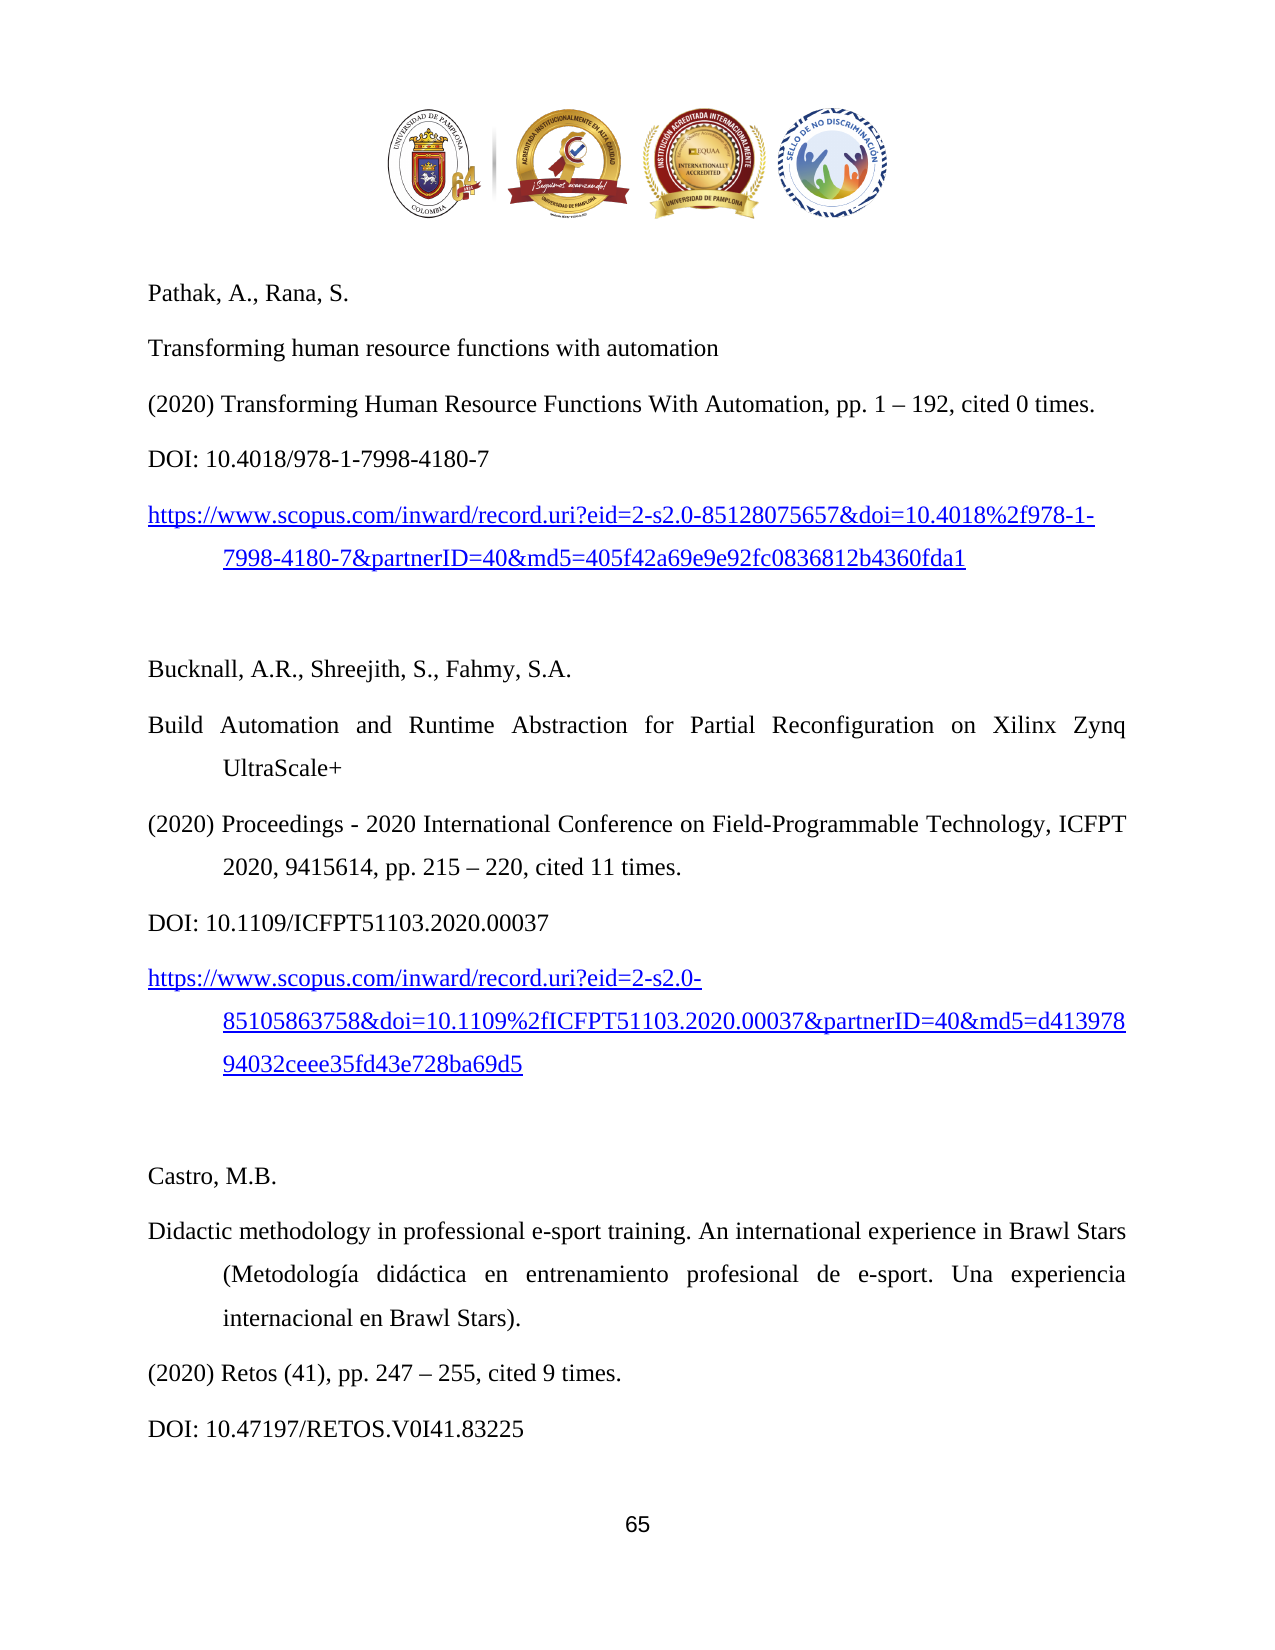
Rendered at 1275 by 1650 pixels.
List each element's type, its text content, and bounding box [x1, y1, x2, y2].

text https://www.scopus.com/inward/record.uri?eid=2-s2.0-85128075657&doi=10.4018%2f978-1-7998-4180-7&partnerID=40&md5=405f42a69e9e92fc0836812b4360fda1 [148, 500, 1127, 572]
text DOI: 10.1109/ICFPT51103.2020.00037 [148, 908, 1127, 936]
text (2020) Transforming Human Resource Functions With Automation, pp. 1 – 192, cited 0 times. [148, 389, 1127, 418]
text Pathak, A., Rana, S. [148, 278, 1127, 306]
text Didactic methodology in professional e-sport training. An international experience in Brawl Stars (Metodología didáctica en entrenamiento profesional de e-sport. Una experiencia internacional en Brawl Stars). [148, 1216, 1127, 1331]
text Build Automation and Runtime Abstraction for Partial Reconfiguration on Xilinx Zynq UltraScale+ [148, 710, 1127, 782]
text Bucknall, A.R., Shreejith, S., Fahmy, S.A. [148, 654, 1127, 683]
text (2020) Proceedings - 2020 International Conference on Field-Programmable Technology, ICFPT 2020, 9415614, pp. 215 – 220, cited 11 times. [148, 809, 1127, 881]
text Castro, M.B. [148, 1161, 1127, 1189]
text DOI: 10.47197/RETOS.V0I41.83225 [148, 1414, 1127, 1443]
text https://www.scopus.com/inward/record.uri?eid=2-s2.0-85105863758&doi=10.1109%2fICFPT51103.2020.00037&partnerID=40&md5=d41397894032ceee35fd43e728ba69d5 [148, 963, 1127, 1078]
text (2020) Retos (41), pp. 247 – 255, cited 9 times. [148, 1358, 1127, 1387]
text DOI: 10.4018/978-1-7998-4180-7 [148, 444, 1127, 473]
picture [383, 98, 892, 229]
text Transforming human resource functions with automation [148, 333, 1127, 362]
